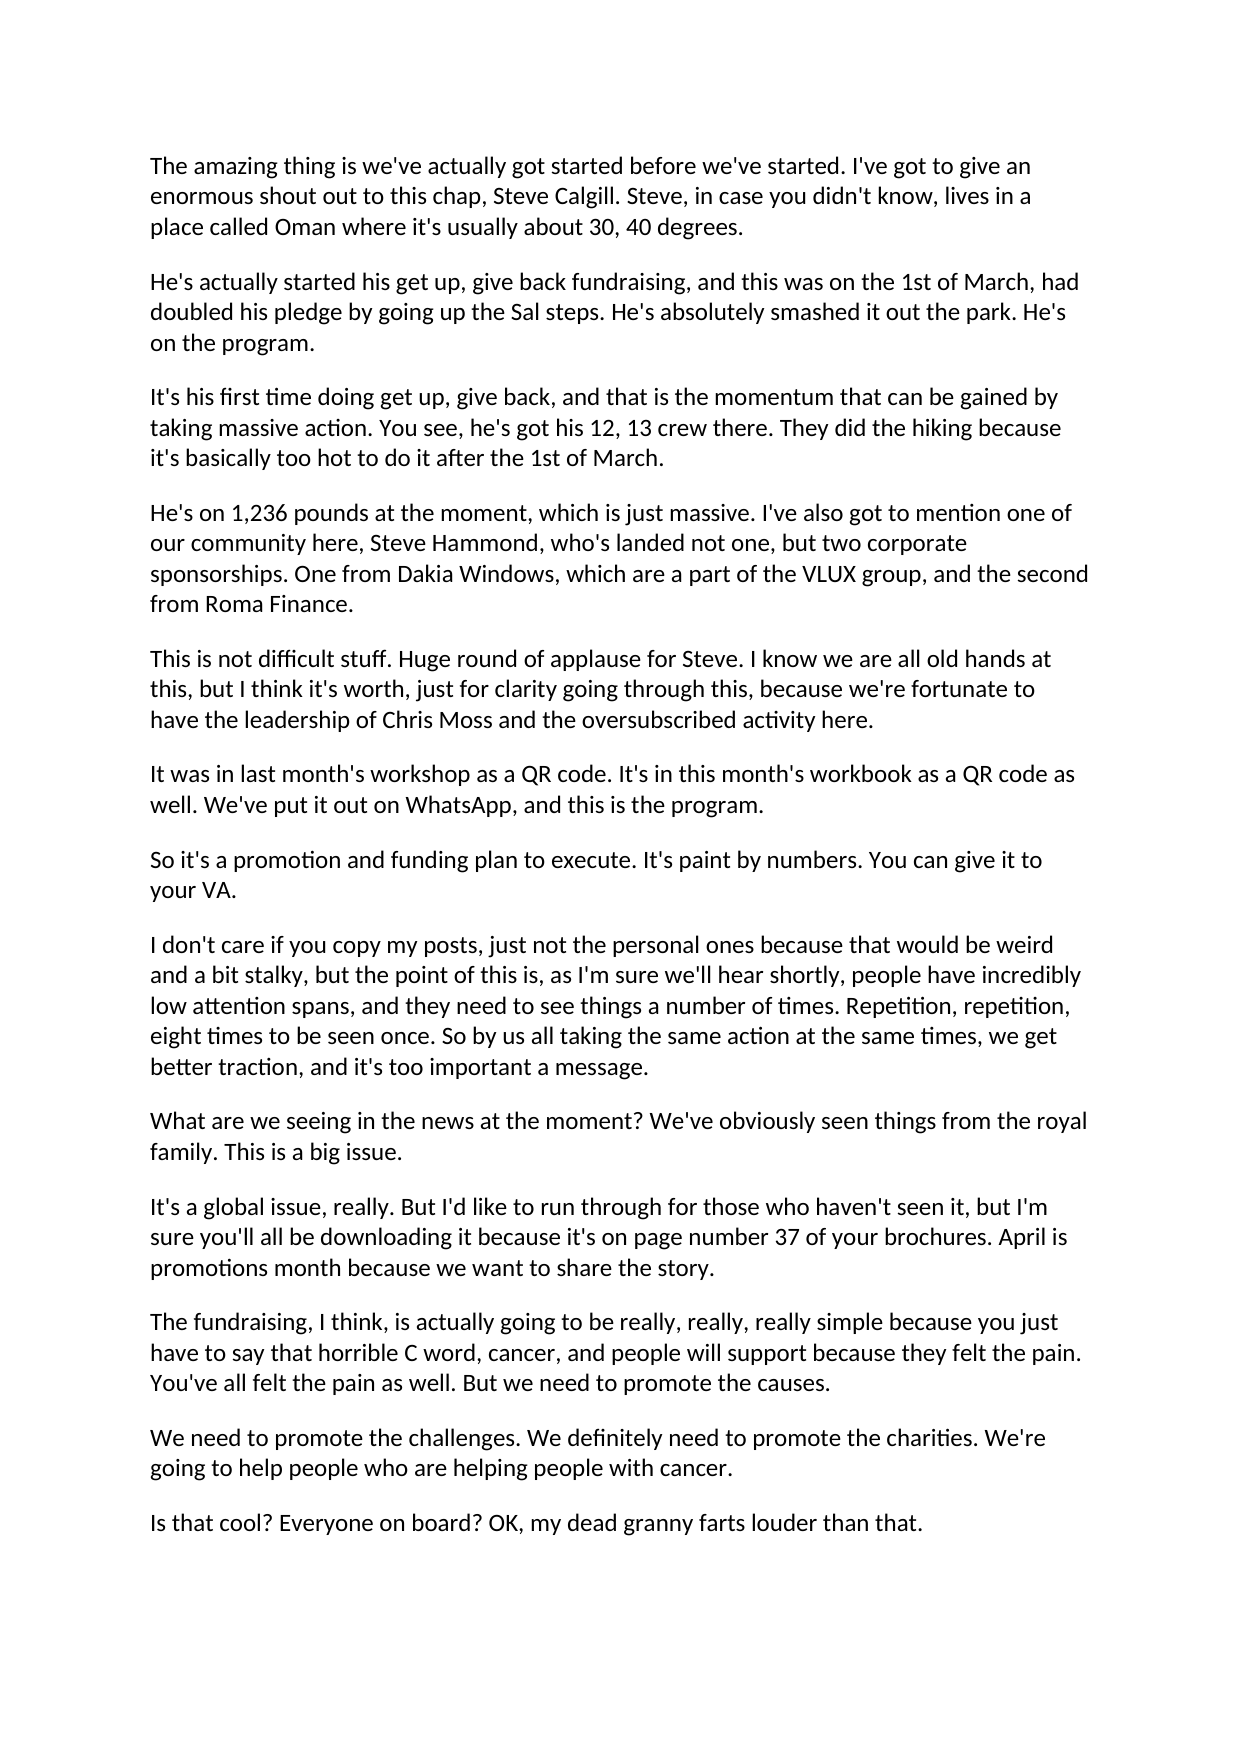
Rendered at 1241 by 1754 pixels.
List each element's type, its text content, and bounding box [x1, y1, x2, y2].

text The amazing thing is we've actually got started before we've started. I've got to give an enormous shout out to this chap, Steve Calgill. Steve, in case you didn't know, lives in a place called Oman where it's usually about 30, 40 degrees. [150, 150, 1090, 242]
text Is that cool? Everyone on board? OK, my dead granny farts louder than that. [150, 1507, 1090, 1537]
text It's a global issue, really. But I'd like to run through for those who haven't seen it, but I'm sure you'll all be downloading it because it's on page number 37 of your brochures. April is promotions month because we want to share the story. [150, 1191, 1090, 1282]
text I don't care if you copy my posts, just not the personal ones because that would be weird and a bit stalky, but the point of this is, as I'm sure we'll hear shortly, people have incredibly low attention spans, and they need to see things a number of times. Repetition, repetition, eight times to be seen once. So by us all taking the same action at the same times, we get better traction, and it's too important a message. [150, 929, 1090, 1081]
text He's actually started his get up, give back fundraising, and this was on the 1st of March, had doubled his pledge by going up the Sal steps. He's absolutely smashed it out the park. He's on the program. [150, 266, 1090, 357]
text So it's a promotion and funding plan to execute. It's paint by numbers. You can give it to your VA. [150, 844, 1090, 905]
text It's his first time doing get up, give back, and that is the momentum that can be gained by taking massive action. You see, he's got his 12, 13 crew there. They did the hiking because it's basically too hot to do it after the 1st of March. [150, 381, 1090, 473]
text It was in last month's workshop as a QR code. It's in this month's workbook as a QR code as well. We've put it out on WhatsApp, and this is the program. [150, 759, 1090, 820]
text We need to promote the challenges. We definitely need to promote the charities. We're going to help people who are helping people with cancer. [150, 1422, 1090, 1483]
text This is not difficult stuff. Huge round of applause for Steve. I know we are all old hands at this, but I think it's worth, just for clarity going through this, because we're fortunate to have the leadership of Chris Moss and the oversubscribed activity here. [150, 643, 1090, 734]
text What are we seeing in the news at the moment? We've obviously seen things from the royal family. This is a big issue. [150, 1106, 1090, 1167]
text The fundraising, I think, is actually going to be really, really, really simple because you just have to say that horrible C word, cancer, and people will support because they felt the pain. You've all felt the pain as well. But we need to promote the causes. [150, 1306, 1090, 1398]
text He's on 1,236 pounds at the moment, which is just massive. I've also got to mention one of our community here, Steve Hammond, who's landed not one, but two corporate sponsorships. One from Dakia Windows, which are a part of the VLUX group, and the second from Roma Finance. [150, 497, 1090, 619]
